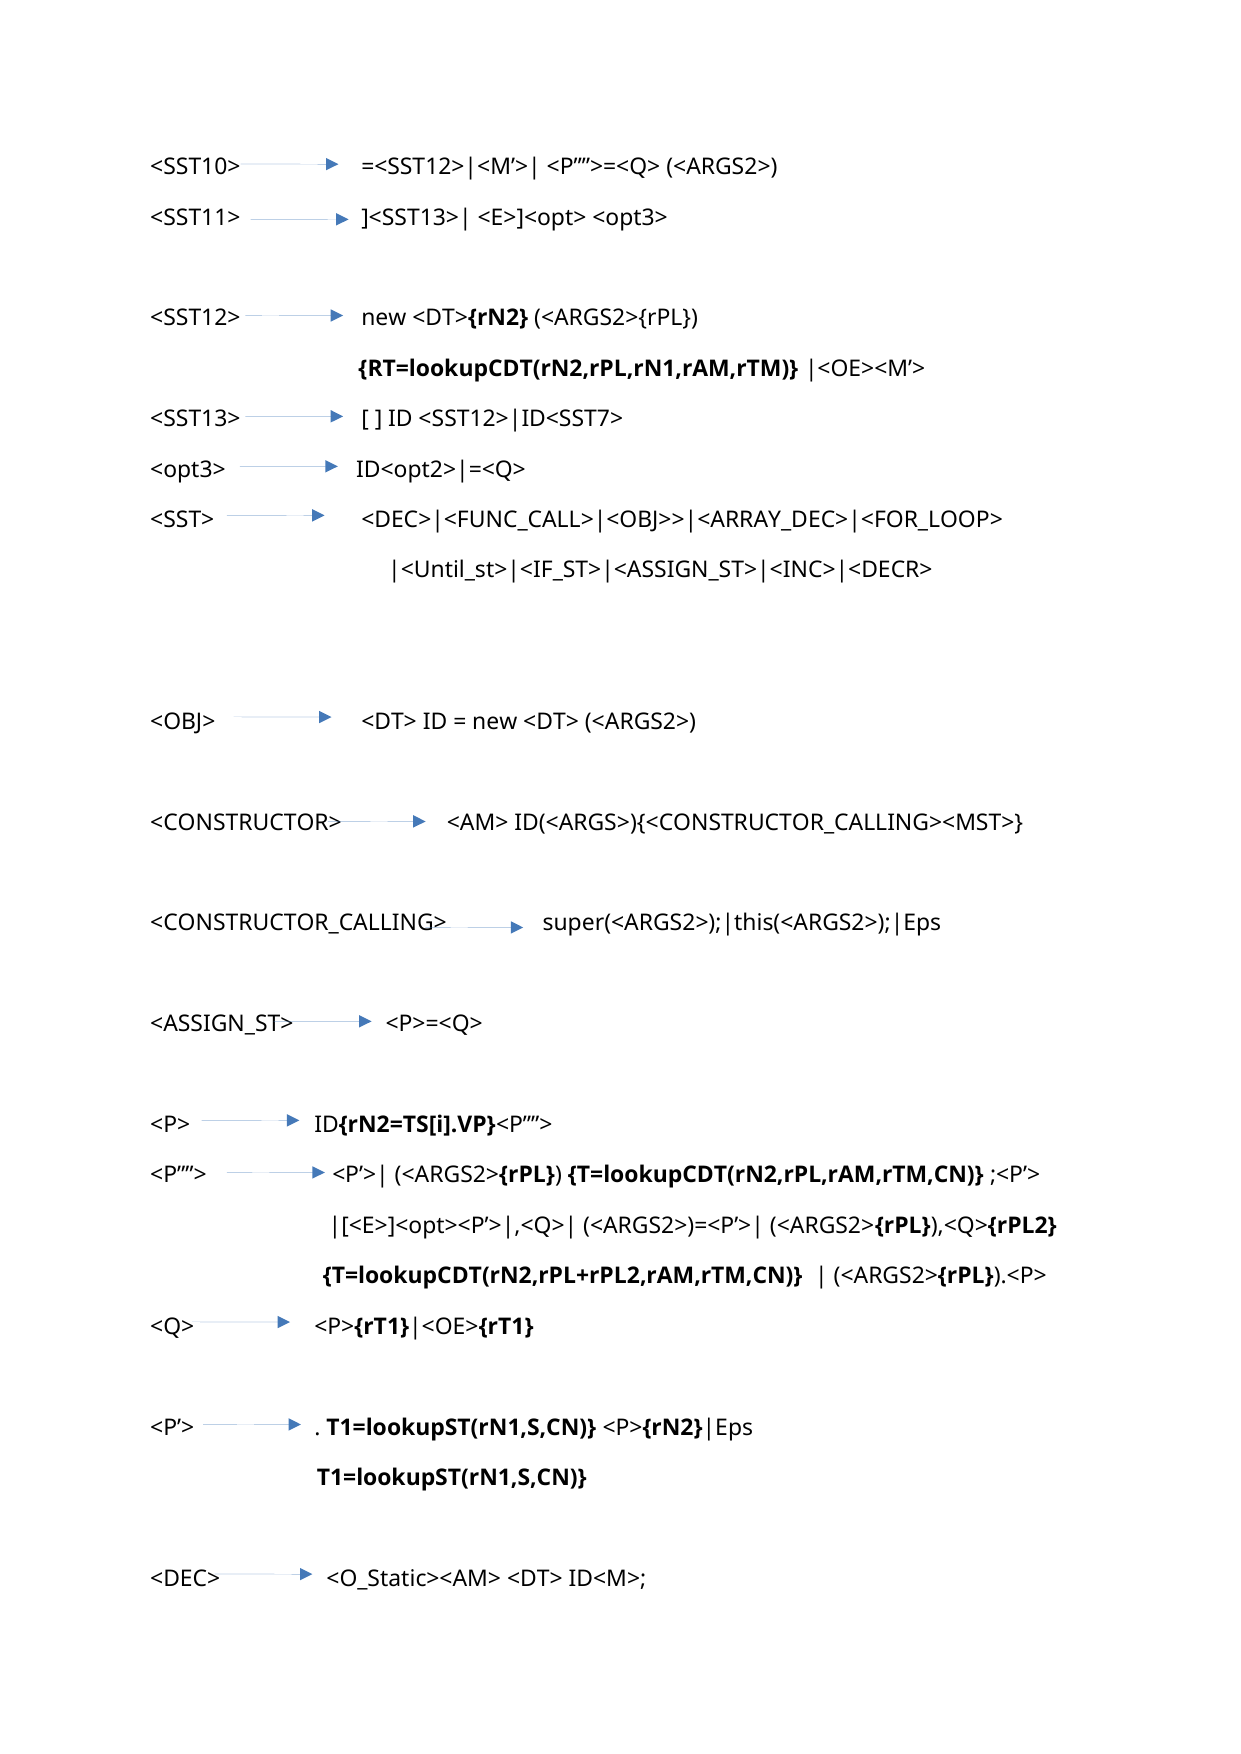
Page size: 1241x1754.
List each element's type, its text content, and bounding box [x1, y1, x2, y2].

text <OBJ> <DT> ID = new <DT> (<ARGS2>) [150, 704, 1090, 736]
text <SST12> new <DT>{rN2} (<ARGS2>{rPL}) [150, 301, 1090, 332]
text <Q> <P>{rT1}|<OE>{rT1} [150, 1309, 1090, 1341]
text <CONSTRUCTOR_CALLING> super(<ARGS2>);|this(<ARGS2>);|Eps [150, 906, 1090, 937]
text <P””> <P’>| (<ARGS2>{rPL}) {T=lookupCDT(rN2,rPL,rAM,rTM,CN)} ;<P’> [150, 1158, 1090, 1189]
text {T=lookupCDT(rN2,rPL+rPL2,rAM,rTM,CN)} | (<ARGS2>{rPL}).<P> [150, 1259, 1090, 1290]
text <SST> <DEC>|<FUNC_CALL>|<OBJ>>|<ARRAY_DEC>|<FOR_LOOP> [150, 503, 1090, 534]
text |<Until_st>|<IF_ST>|<ASSIGN_ST>|<INC>|<DECR> [150, 553, 1090, 584]
text T1=lookupST(rN1,S,CN)} [150, 1461, 1090, 1492]
text <SST10> =<SST12>|<M’>| <P””>=<Q> (<ARGS2>) [150, 150, 1090, 181]
text <SST11> ]<SST13>| <E>]<opt> <opt3> [150, 200, 1090, 232]
text |[<E>]<opt><P’>|,<Q>| (<ARGS2>)=<P’>| (<ARGS2>{rPL}),<Q>{rPL2} [150, 1209, 1090, 1240]
text {RT=lookupCDT(rN2,rPL,rN1,rAM,rTM)} |<OE><M’> [150, 352, 1090, 383]
text <P> ID{rN2=TS[i].VP}<P””> [150, 1108, 1090, 1139]
text <CONSTRUCTOR> <AM> ID(<ARGS>){<CONSTRUCTOR_CALLING><MST>} [150, 805, 1090, 837]
text <opt3> ID<opt2>|=<Q> [150, 452, 1090, 484]
text <ASSIGN_ST> <P>=<Q> [150, 1007, 1090, 1038]
text <P’> . T1=lookupST(rN1,S,CN)} <P>{rN2}|Eps [150, 1410, 1090, 1442]
text <DEC> <O_Static><AM> <DT> ID<M>; [150, 1562, 1090, 1593]
text <SST13> [ ] ID <SST12>|ID<SST7> [150, 402, 1090, 433]
